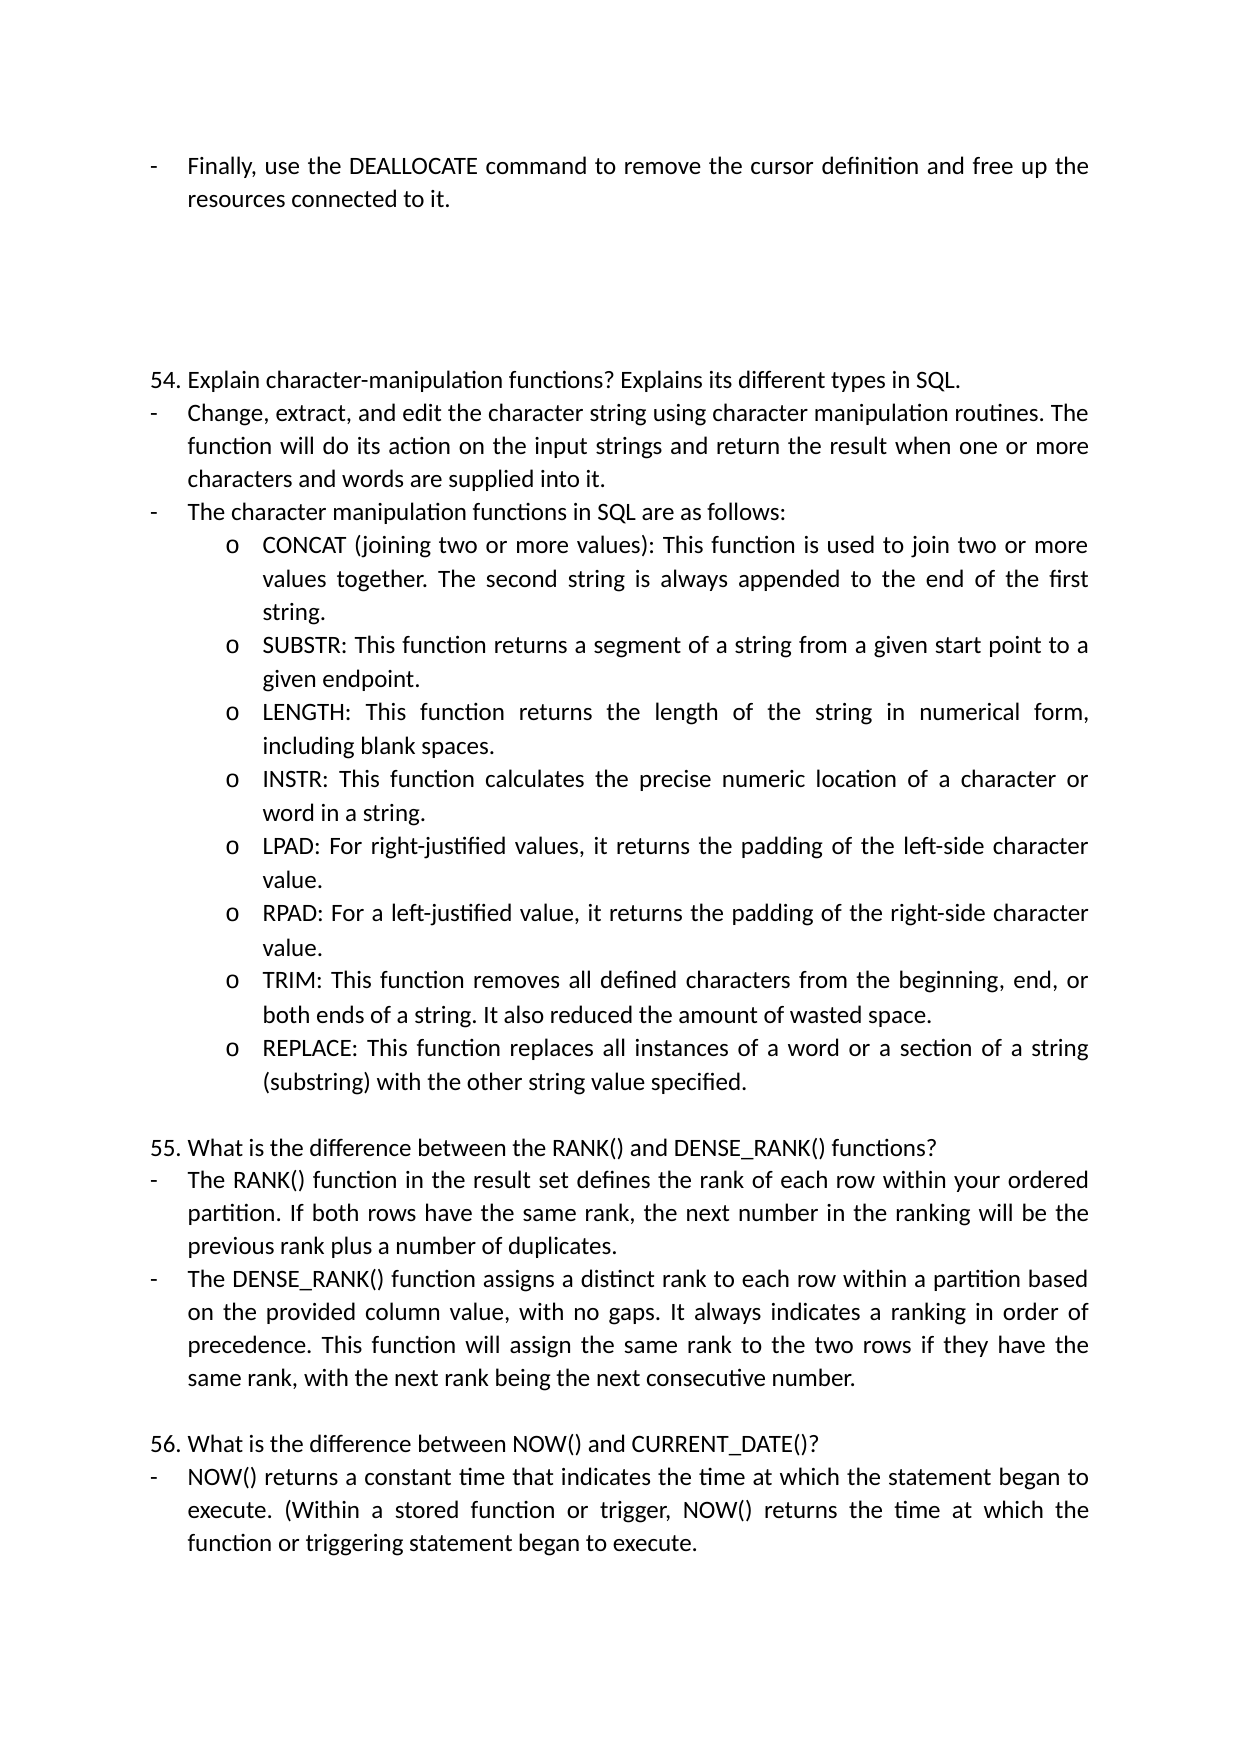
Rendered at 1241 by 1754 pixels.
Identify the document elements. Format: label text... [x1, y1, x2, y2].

list INSTR: This function calculates the precise numeric location of a character or word in a string. [225, 763, 1090, 828]
list RPAD: For a left-justified value, it returns the padding of the right-side character value. [225, 897, 1090, 962]
list CONCAT (joining two or more values): This function is used to join two or more values together. The second string is always appended to the end of the first string. [225, 529, 1090, 627]
list The character manipulation functions in SQL are as follows: [150, 496, 1090, 527]
list The RANK() function in the result set defines the rank of each row within your ordered partition. If both rows have the same rank, the next number in the ranking will be the previous rank plus a number of duplicates. [150, 1164, 1090, 1261]
list LPAD: For right-justified values, it returns the padding of the left-side character value. [225, 830, 1090, 895]
list The DENSE_RANK() function assigns a distinct rank to each row within a partition based on the provided column value, with no gaps. It always indicates a ranking in order of precedence. This function will assign the same rank to the two rows if they have the same rank, with the next rank being the next consecutive number. [150, 1263, 1090, 1393]
list Explain character-manipulation functions? Explains its different types in SQL. [150, 364, 1090, 395]
list Finally, use the DEALLOCATE command to remove the cursor definition and free up the resources connected to it. [150, 150, 1090, 213]
list SUBSTR: This function returns a segment of a string from a given start point to a given endpoint. [225, 629, 1090, 694]
list TRIM: This function removes all defined characters from the beginning, end, or both ends of a string. It also reduced the amount of wasted space. [225, 964, 1090, 1029]
list NOW() returns a constant time that indicates the time at which the statement began to execute. (Within a stored function or trigger, NOW() returns the time at which the function or triggering statement began to execute. [150, 1461, 1090, 1557]
list REPLACE: This function replaces all instances of a word or a section of a string (substring) with the other string value specified. [225, 1032, 1090, 1096]
list Change, extract, and edit the character string using character manipulation routines. The function will do its action on the input strings and return the result when one or more characters and words are supplied into it. [150, 397, 1090, 494]
list LENGTH: This function returns the length of the string in numerical form, including blank spaces. [225, 696, 1090, 761]
list What is the difference between the RANK() and DENSE_RANK() functions? [150, 1132, 1090, 1162]
list What is the difference between NOW() and CURRENT_DATE()? [150, 1428, 1090, 1458]
